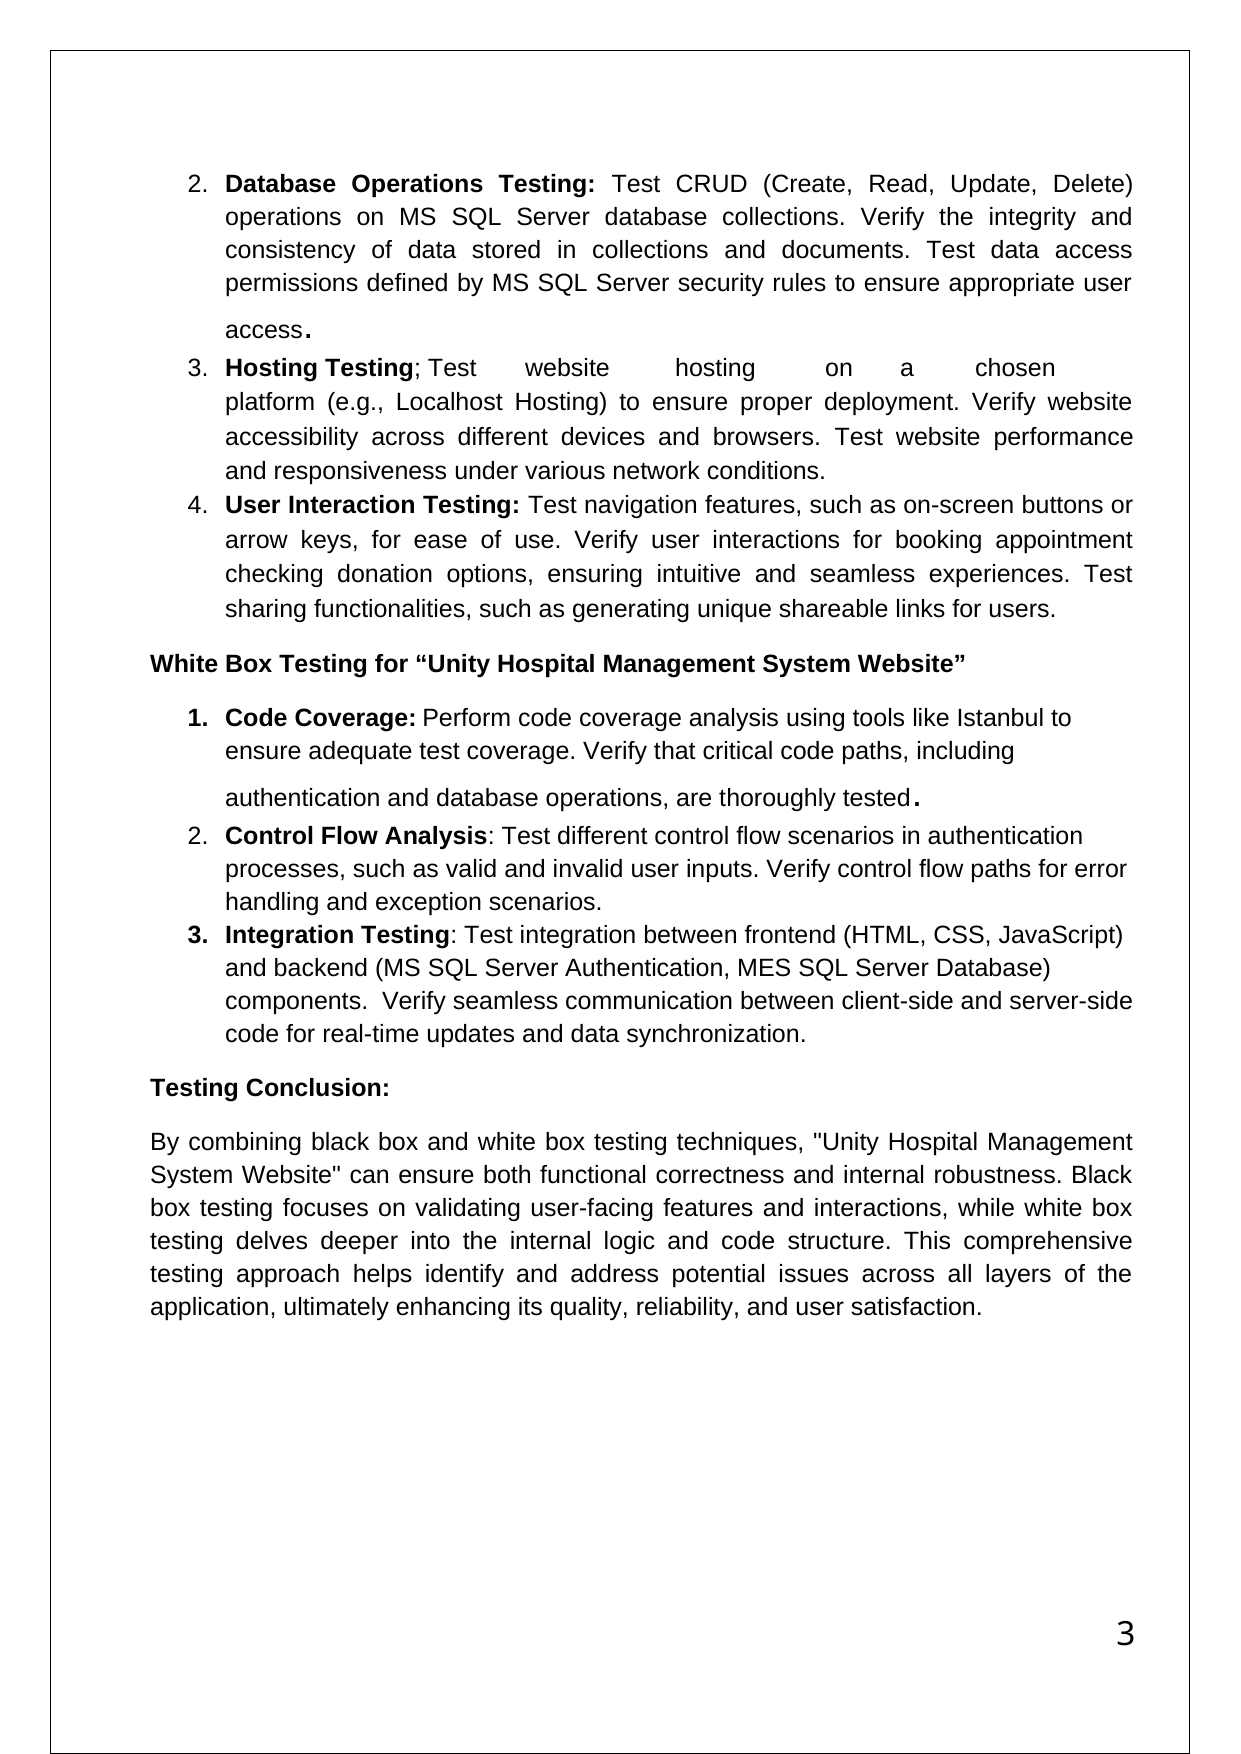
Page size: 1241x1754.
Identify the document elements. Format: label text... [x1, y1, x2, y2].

list Code Coverage: Perform code coverage analysis using tools like Istanbul to ensure adequate test coverage. Verify that critical code paths, including authentication and database operations, are thoroughly tested. [187, 703, 1134, 814]
text Testing Conclusion: [150, 1073, 1134, 1102]
text White Box Testing for “Unity Hospital Management System Website” [150, 649, 1134, 678]
text By combining black box and white box testing techniques, "Unity Hospital Management System Website" can ensure both functional correctness and internal robustness. Black box testing focuses on validating user-facing features and interactions, while white box testing delves deeper into the internal logic and code structure. This comprehensive testing approach helps identify and address potential issues across all layers of the application, ultimately enhancing its quality, reliability, and user satisfaction. [150, 1127, 1134, 1321]
list User Interaction Testing: Test navigation features, such as on-screen buttons or arrow keys, for ease of use. Verify user interactions for booking appointment checking donation options, ensuring intuitive and seamless experiences. Test sharing functionalities, such as generating unique shareable links for users. [187, 491, 1134, 623]
list Hosting Testing; Test website hosting on a chosen platform (e.g., Localhost Hosting) to ensure proper deployment. Verify website accessibility across different devices and browsers. Test website performance and responsiveness under various network conditions. [187, 353, 1134, 485]
list Control Flow Analysis: Test different control flow scenarios in authentication processes, such as valid and invalid user inputs. Verify control flow paths for error handling and exception scenarios. [187, 821, 1134, 916]
list Integration Testing: Test integration between frontend (HTML, CSS, JavaScript) and backend (MS SQL Server Authentication, MES SQL Server Database) components. Verify seamless communication between client-side and server-side code for real-time updates and data synchronization. [187, 920, 1134, 1048]
list Database Operations Testing: Test CRUD (Create, Read, Update, Delete) operations on MS SQL Server database collections. Verify the integrity and consistency of data stored in collections and documents. Test data access permissions defined by MS SQL Server security rules to ensure appropriate user access. [187, 169, 1134, 346]
